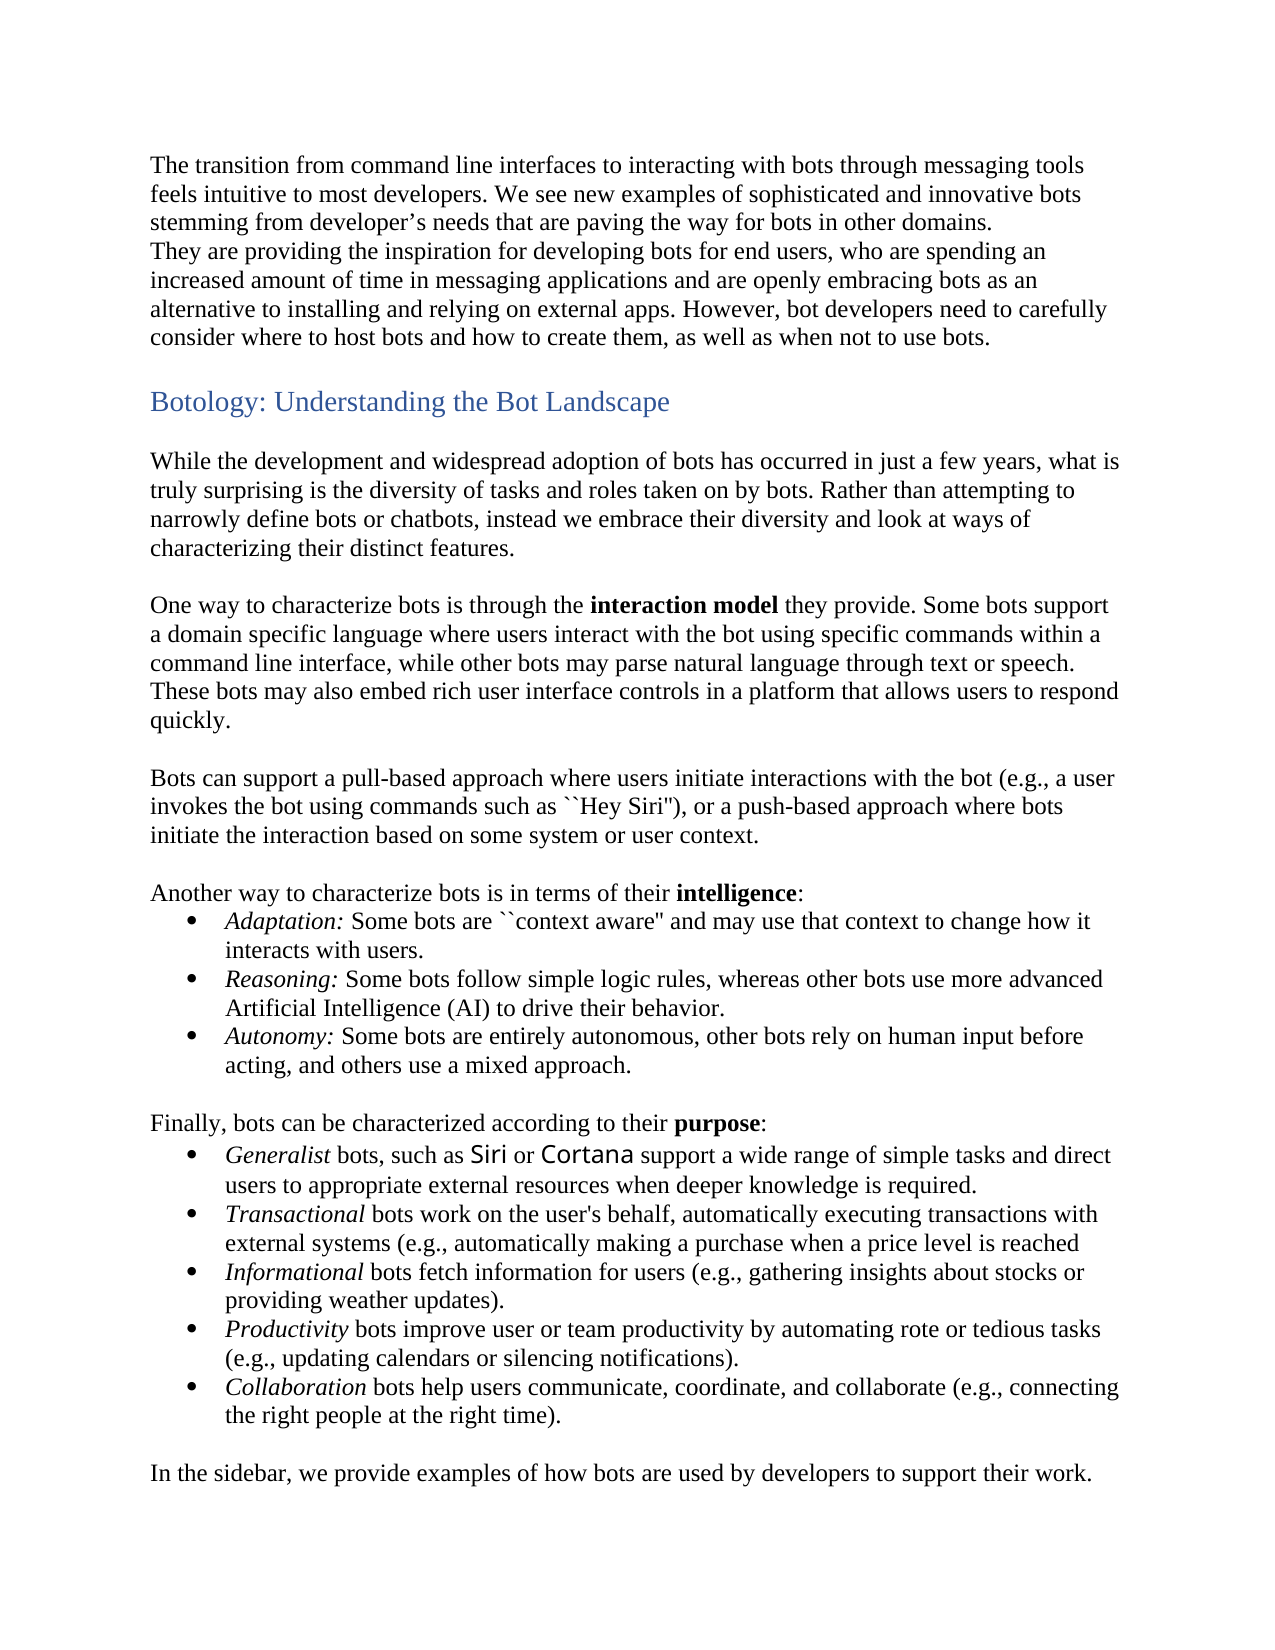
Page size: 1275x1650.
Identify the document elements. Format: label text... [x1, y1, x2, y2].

list Reasoning: Some bots follow simple logic rules, whereas other bots use more advanced Artificial Intelligence (AI) to drive their behavior. [187, 964, 1125, 1021]
list Transactional bots work on the user's behalf, automatically executing transactions with external systems (e.g., automatically making a purchase when a price level is reached [187, 1199, 1125, 1257]
list Informational bots fetch information for users (e.g., gathering insights about stocks or providing weather updates). [187, 1257, 1125, 1314]
text Finally, bots can be characterized according to their purpose: [150, 1108, 1125, 1136]
list Collaboration bots help users communicate, coordinate, and collaborate (e.g., connecting the right people at the right time). [187, 1372, 1125, 1429]
list Productivity bots improve user or team productivity by automating rote or tedious tasks (e.g., updating calendars or silencing notifications). [187, 1314, 1125, 1372]
text While the development and widespread adoption of bots has occurred in just a few years, what is truly surprising is the diversity of tasks and roles taken on by bots. Rather than attempting to narrowly define bots or chatbots, instead we embrace their diversity and look at ways of characterizing their distinct features. [150, 446, 1125, 561]
list Autonomy: Some bots are entirely autonomous, other bots rely on human input before acting, and others use a mixed approach. [187, 1021, 1125, 1079]
text The transition from command line interfaces to interacting with bots through messaging tools feels intuitive to most developers. We see new examples of sophisticated and innovative bots stemming from developer’s needs that are paving the way for bots in other domains. [150, 150, 1125, 236]
list Adaptation: Some bots are ``context aware'' and may use that context to change how it interacts with users. [187, 906, 1125, 964]
text In the sidebar, we provide examples of how bots are used by developers to support their work. [150, 1458, 1125, 1487]
text One way to characterize bots is through the interaction model they provide. Some bots support a domain specific language where users interact with the bot using specific commands within a command line interface, while other bots may parse natural language through text or speech. [150, 590, 1125, 676]
list Generalist bots, such as Siri or Cortana support a wide range of simple tasks and direct users to appropriate external resources when deeper knowledge is required. [187, 1136, 1125, 1199]
text Bots can support a pull-based approach where users initiate interactions with the bot (e.g., a user invokes the bot using commands such as ``Hey Siri''), or a push-based approach where bots initiate the interaction based on some system or user context. [150, 763, 1125, 849]
subtitle Botology: Understanding the Bot Landscape [150, 384, 1125, 418]
text Another way to characterize bots is in terms of their intelligence: [150, 878, 1125, 906]
text They are providing the inspiration for developing bots for end users, who are spending an increased amount of time in messaging applications and are openly embracing bots as an alternative to installing and relying on external apps. However, bot developers need to carefully consider where to host bots and how to create them, as well as when not to use bots. [150, 236, 1125, 351]
text These bots may also embed rich user interface controls in a platform that allows users to respond quickly. [150, 676, 1125, 734]
